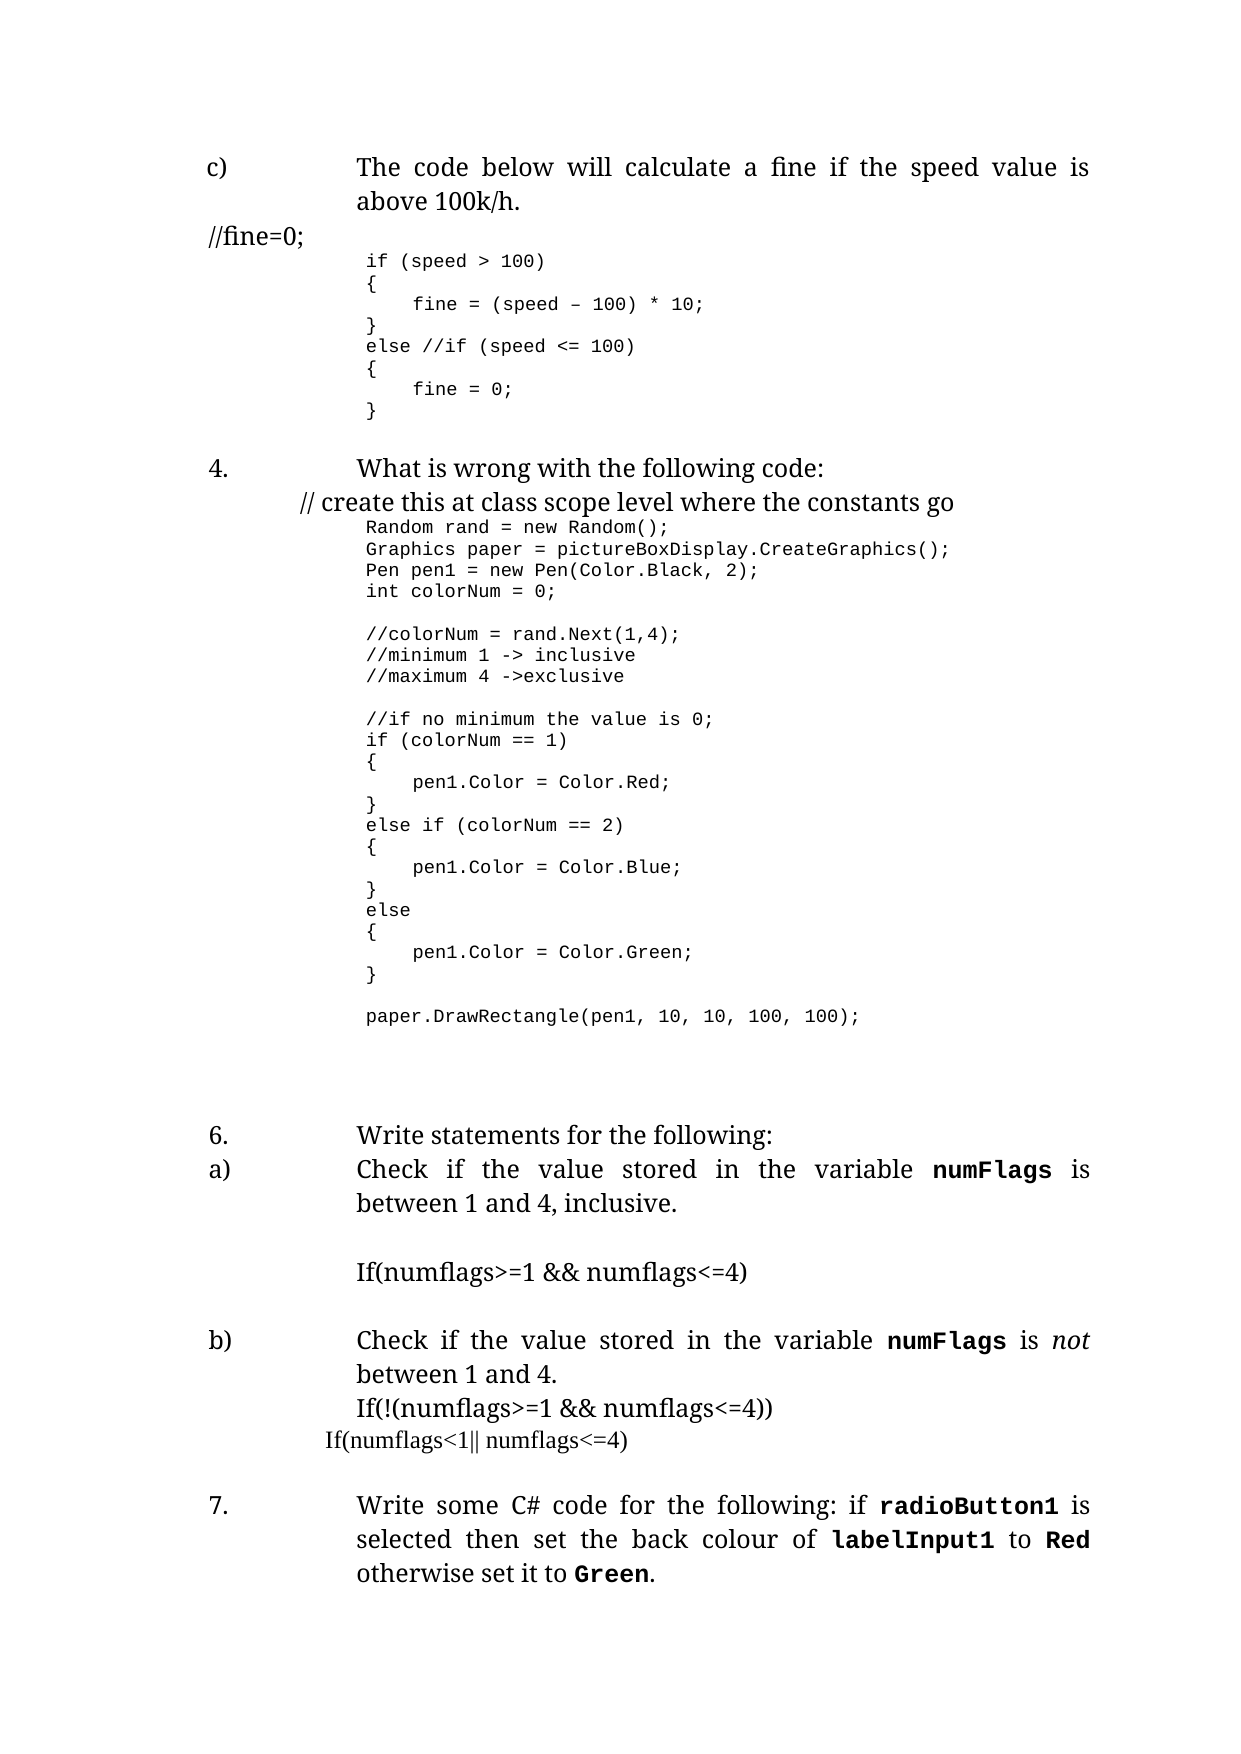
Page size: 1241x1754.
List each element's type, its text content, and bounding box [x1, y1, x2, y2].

text If(numflags<1|| numflags<=4) [150, 1425, 1090, 1453]
text paper.DrawRectangle(pen1, 10, 10, 100, 100); [366, 1007, 1090, 1028]
text } [366, 316, 1090, 337]
text if (colorNum == 1) [366, 731, 1090, 752]
text int colorNum = 0; [366, 582, 1090, 603]
text If(!(numflags>=1 && numflags<=4)) [150, 1391, 1090, 1425]
text { [366, 837, 1090, 858]
text } [366, 879, 1090, 901]
text //fine=0; [150, 218, 1090, 252]
text Pen pen1 = new Pen(Color.Black, 2); [366, 561, 1090, 582]
text { [366, 273, 1090, 295]
text // create this at class scope level where the constants go [150, 484, 1090, 518]
text If(numflags>=1 && numflags<=4) [150, 1254, 1090, 1288]
text if (speed > 100) [366, 252, 1090, 273]
text b) Check if the value stored in the variable numFlags is not between 1 and 4. [150, 1322, 1090, 1391]
text { [366, 922, 1090, 943]
text //minimum 1 -> inclusive [366, 646, 1090, 667]
text Random rand = new Random(); [366, 518, 1090, 539]
text pen1.Color = Color.Blue; [366, 858, 1090, 879]
text { [366, 752, 1090, 773]
list What is wrong with the following code: [208, 450, 1090, 484]
text Graphics paper = pictureBoxDisplay.CreateGraphics(); [366, 539, 1090, 561]
text 7. Write some C# code for the following: if radioButton1 is selected then set the back colour of labelInput1 to Red otherwise set it to Green. [150, 1487, 1090, 1590]
text //maximum 4 ->exclusive [366, 667, 1090, 688]
text fine = (speed – 100) * 10; [366, 295, 1090, 316]
text pen1.Color = Color.Green; [366, 943, 1090, 964]
text else //if (speed <= 100) [366, 337, 1090, 358]
text a) Check if the value stored in the variable numFlags is between 1 and 4, inclusive. [150, 1152, 1090, 1220]
text else [366, 901, 1090, 922]
text { [366, 358, 1090, 380]
text } [366, 964, 1090, 986]
text pen1.Color = Color.Red; [366, 773, 1090, 794]
text else if (colorNum == 2) [366, 816, 1090, 837]
text fine = 0; [366, 380, 1090, 401]
text } [366, 794, 1090, 816]
text } [366, 401, 1090, 422]
text //colorNum = rand.Next(1,4); [366, 624, 1090, 646]
text //if no minimum the value is 0; [366, 709, 1090, 731]
text c) The code below will calculate a fine if the speed value is above 100k/h. [150, 150, 1090, 218]
text 6. Write statements for the following: [150, 1118, 1090, 1152]
